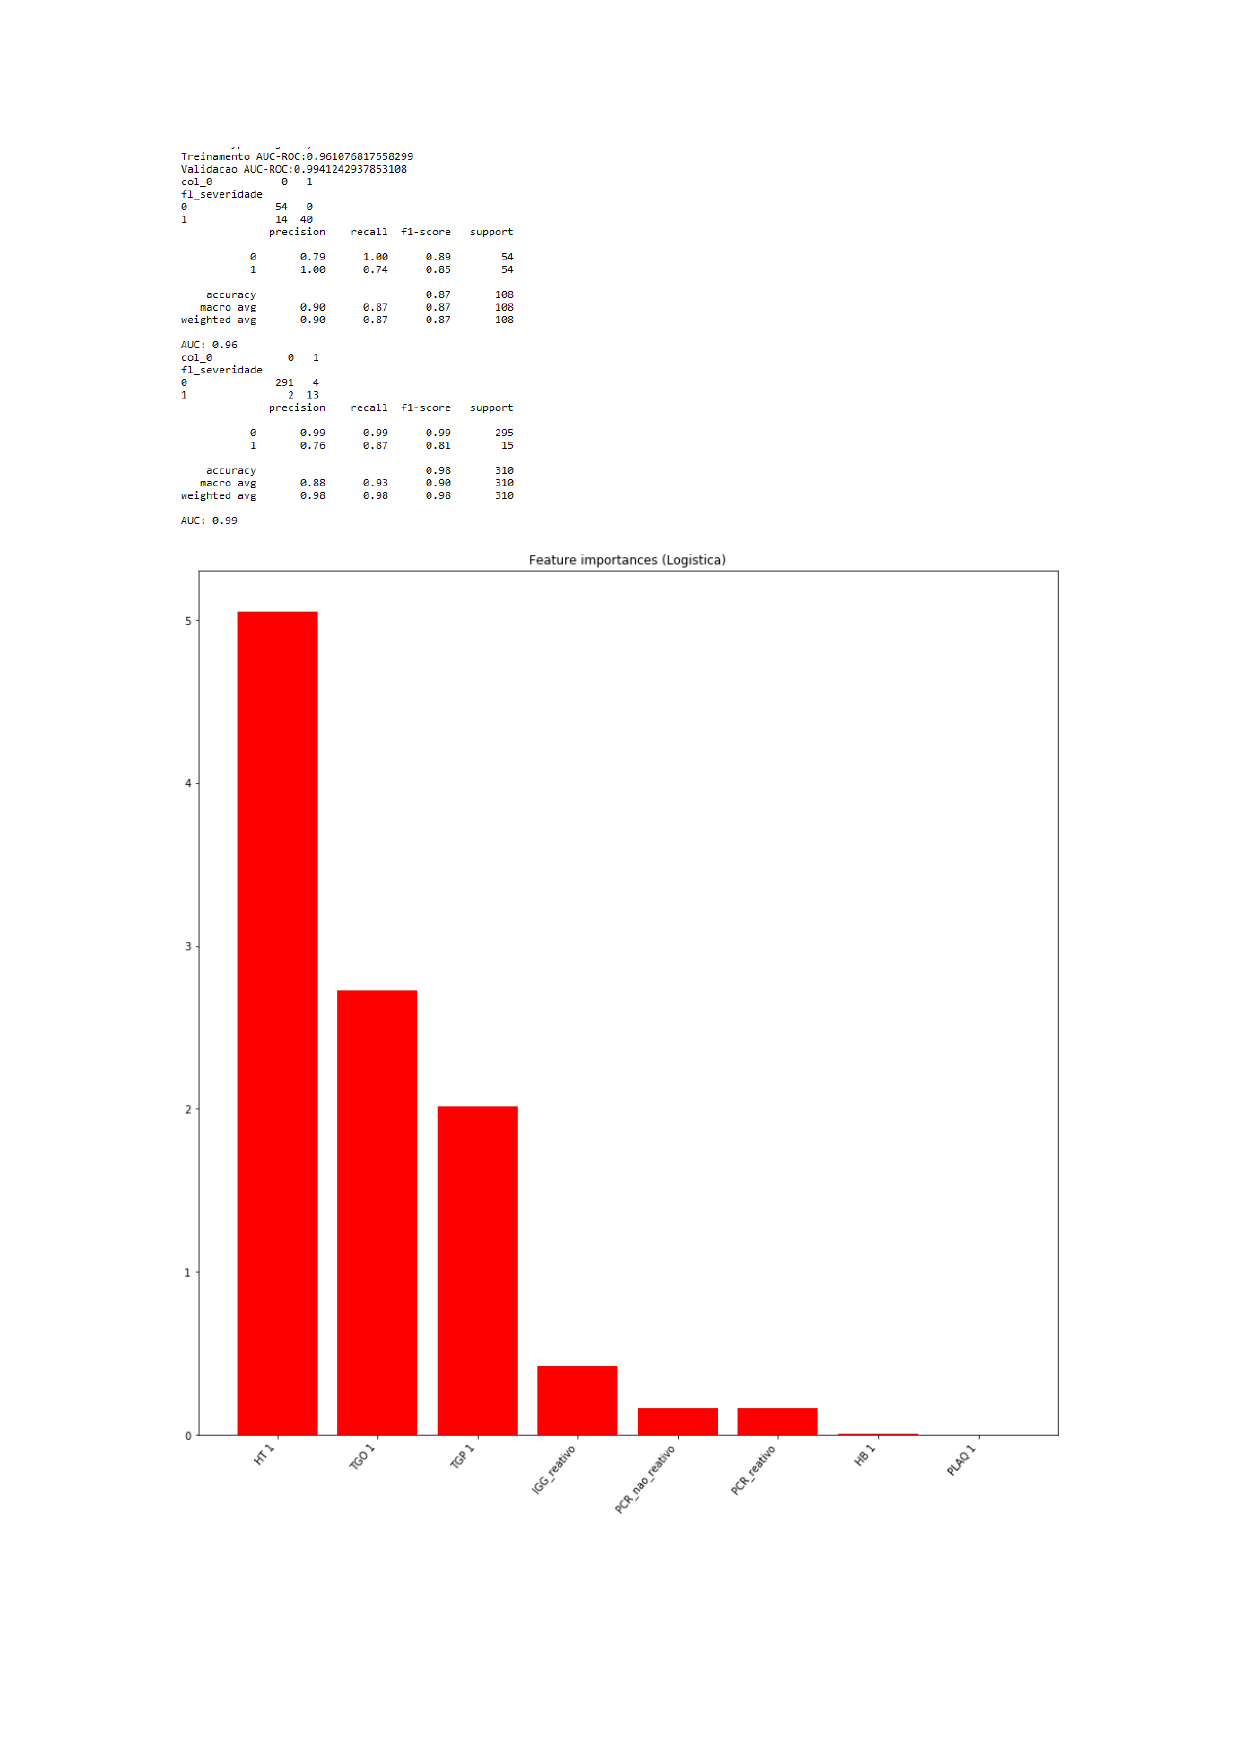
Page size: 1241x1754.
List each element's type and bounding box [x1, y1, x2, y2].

picture [177, 547, 1063, 1522]
picture [177, 147, 534, 529]
